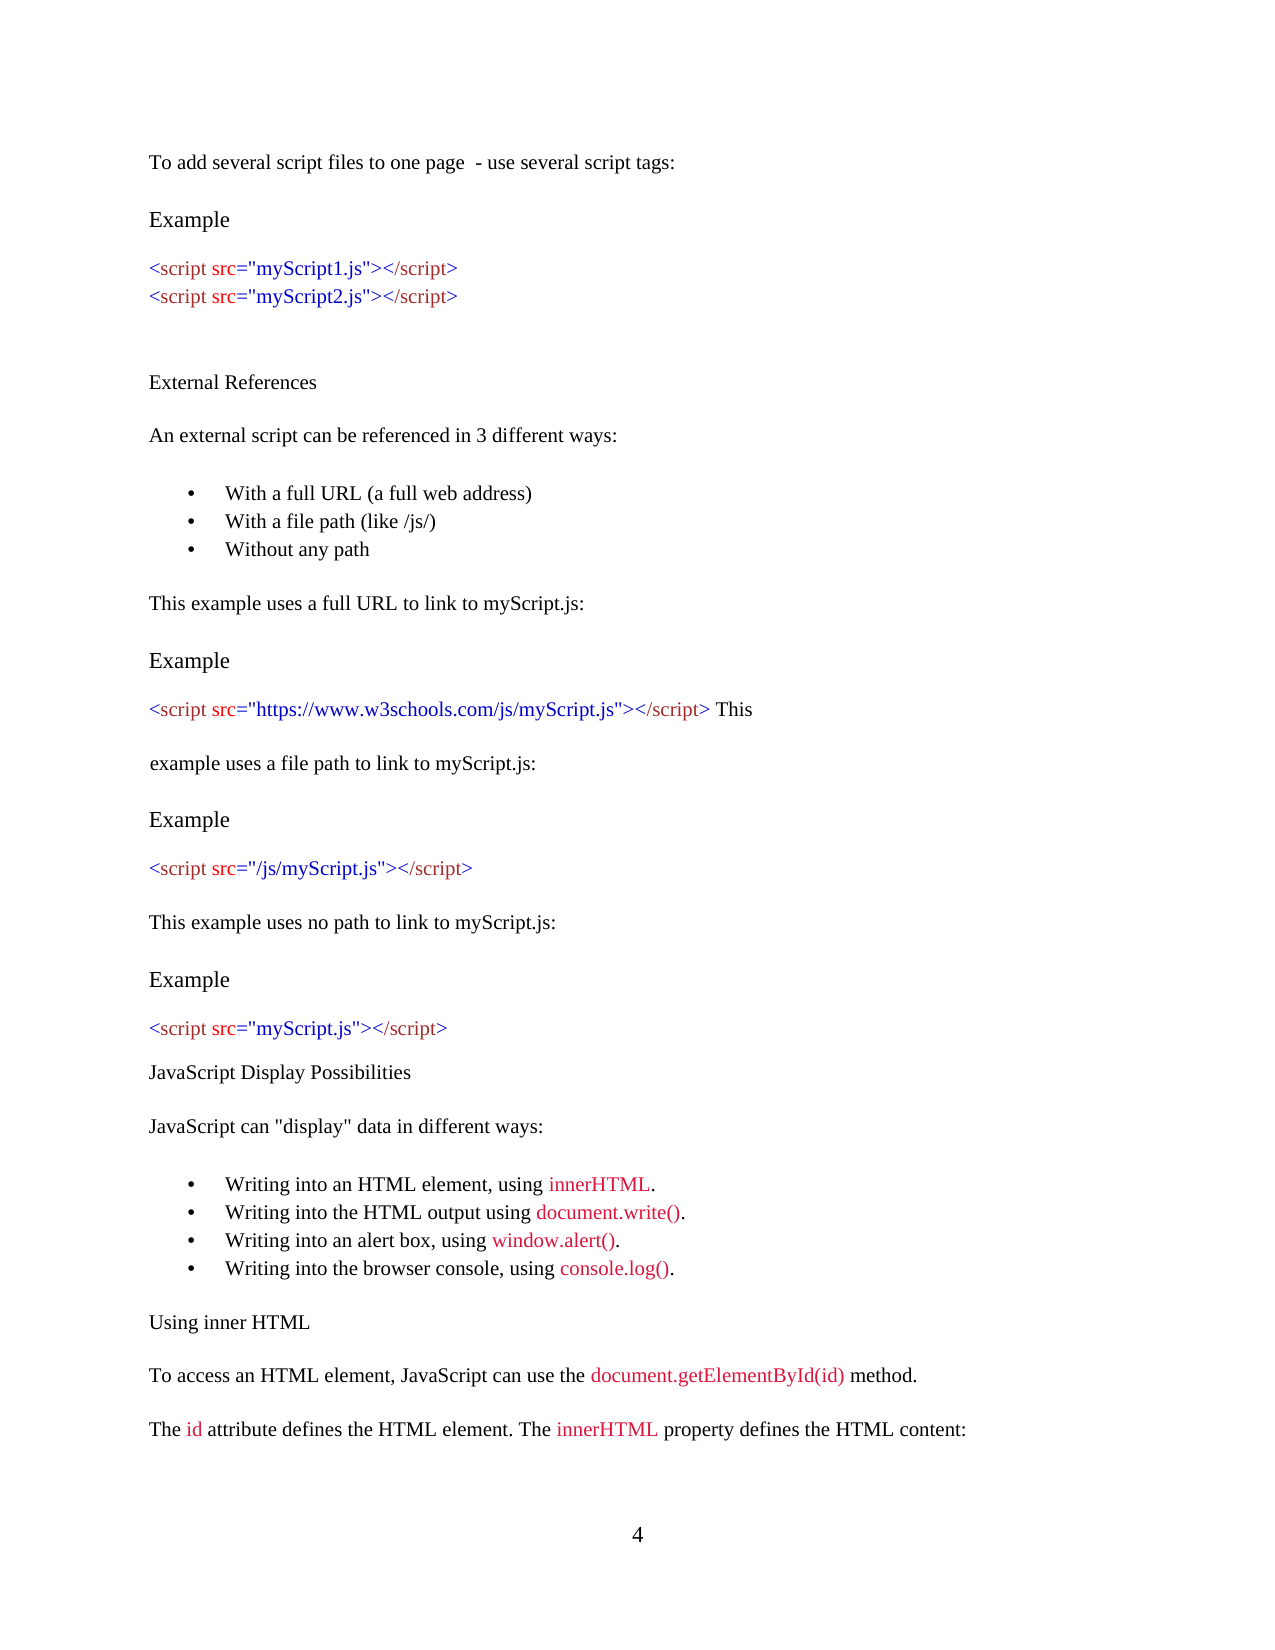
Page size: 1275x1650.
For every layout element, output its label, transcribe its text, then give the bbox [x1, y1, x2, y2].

list With a full URL (a full web address) [187, 481, 1124, 505]
list Writing into an HTML element, using innerHTML. [187, 1171, 1124, 1196]
text This example uses a full URL to link to myScript.js: [148, 591, 1124, 615]
text External References [148, 370, 1063, 394]
text To access an HTML element, JavaScript can use the document.getElementById(id) method. [148, 1363, 1124, 1387]
subtitle Example [148, 806, 1140, 832]
text <script src="https://www.w3schools.com/js/myScript.js"></script> This example uses a file path to link to myScript.js: [148, 697, 754, 775]
subtitle Example [148, 647, 1140, 673]
text JavaScript Display Possibilities [148, 1060, 1124, 1084]
list Writing into the HTML output using document.write(). [187, 1200, 1124, 1224]
text An external script can be referenced in 3 different ways: [148, 423, 1124, 447]
text <script src="myScript1.js"></script> [148, 256, 1138, 280]
text <script src="myScript.js"></script> [148, 1016, 1138, 1040]
list Writing into an alert box, using window.alert(). [187, 1228, 1124, 1252]
text The id attribute defines the HTML element. The innerHTML property defines the HTML content: [148, 1417, 1124, 1441]
list With a file path (like /js/) [187, 509, 1124, 533]
text <script src="myScript2.js"></script> [148, 284, 1138, 308]
list Writing into the browser console, using console.log(). [187, 1256, 1124, 1280]
text <script src="/js/myScript.js"></script> [148, 856, 1138, 880]
text Using inner HTML [148, 1310, 1063, 1334]
list Without any path [187, 537, 1124, 561]
text JavaScript can "display" data in different ways: [148, 1114, 1124, 1138]
subtitle Example [148, 206, 1140, 233]
subtitle Example [148, 966, 1140, 992]
text To add several script files to one page - use several script tags: [148, 150, 1124, 174]
text This example uses no path to link to myScript.js: [148, 909, 1124, 934]
